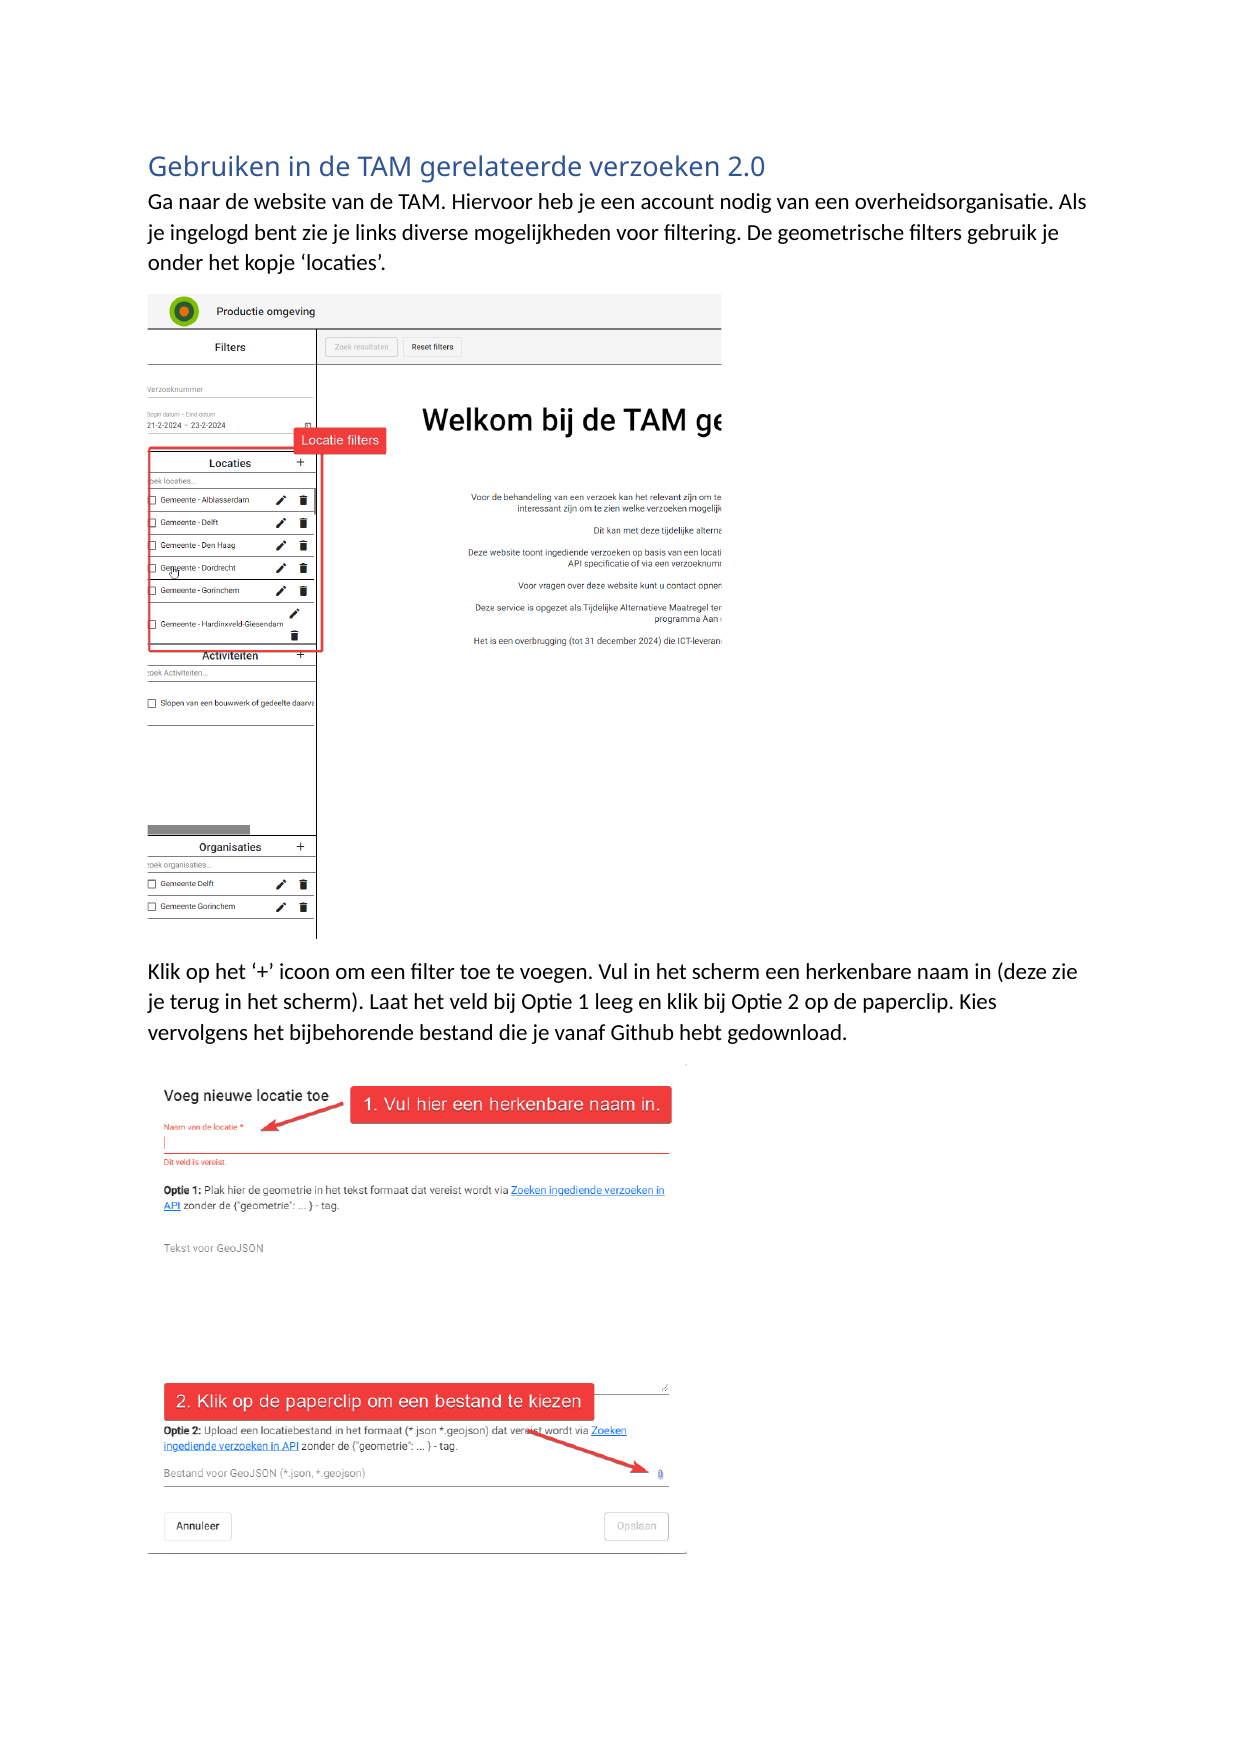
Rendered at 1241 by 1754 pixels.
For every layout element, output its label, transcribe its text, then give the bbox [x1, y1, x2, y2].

text Klik op het ‘+’ icoon om een filter toe te voegen. Vul in het scherm een herkenbare naam in (deze zie je terug in het scherm). Laat het veld bij Optie 1 leeg en klik bij Optie 2 op de paperclip. Kies vervolgens het bijbehorende bestand die je vanaf Github hebt gedownload. [148, 957, 1093, 1046]
picture [147, 294, 722, 939]
text Ga naar de website van de TAM. Hiervoor heb je een account nodig van een overheidsorganisatie. Als je ingelogd bent zie je links diverse mogelijkheden voor filtering. De geometrische filters gebruik je onder het kopje ‘locaties’. [148, 187, 1093, 276]
picture [147, 1064, 687, 1554]
subtitle Gebruiken in de TAM gerelateerde verzoeken 2.0 [148, 148, 1093, 184]
